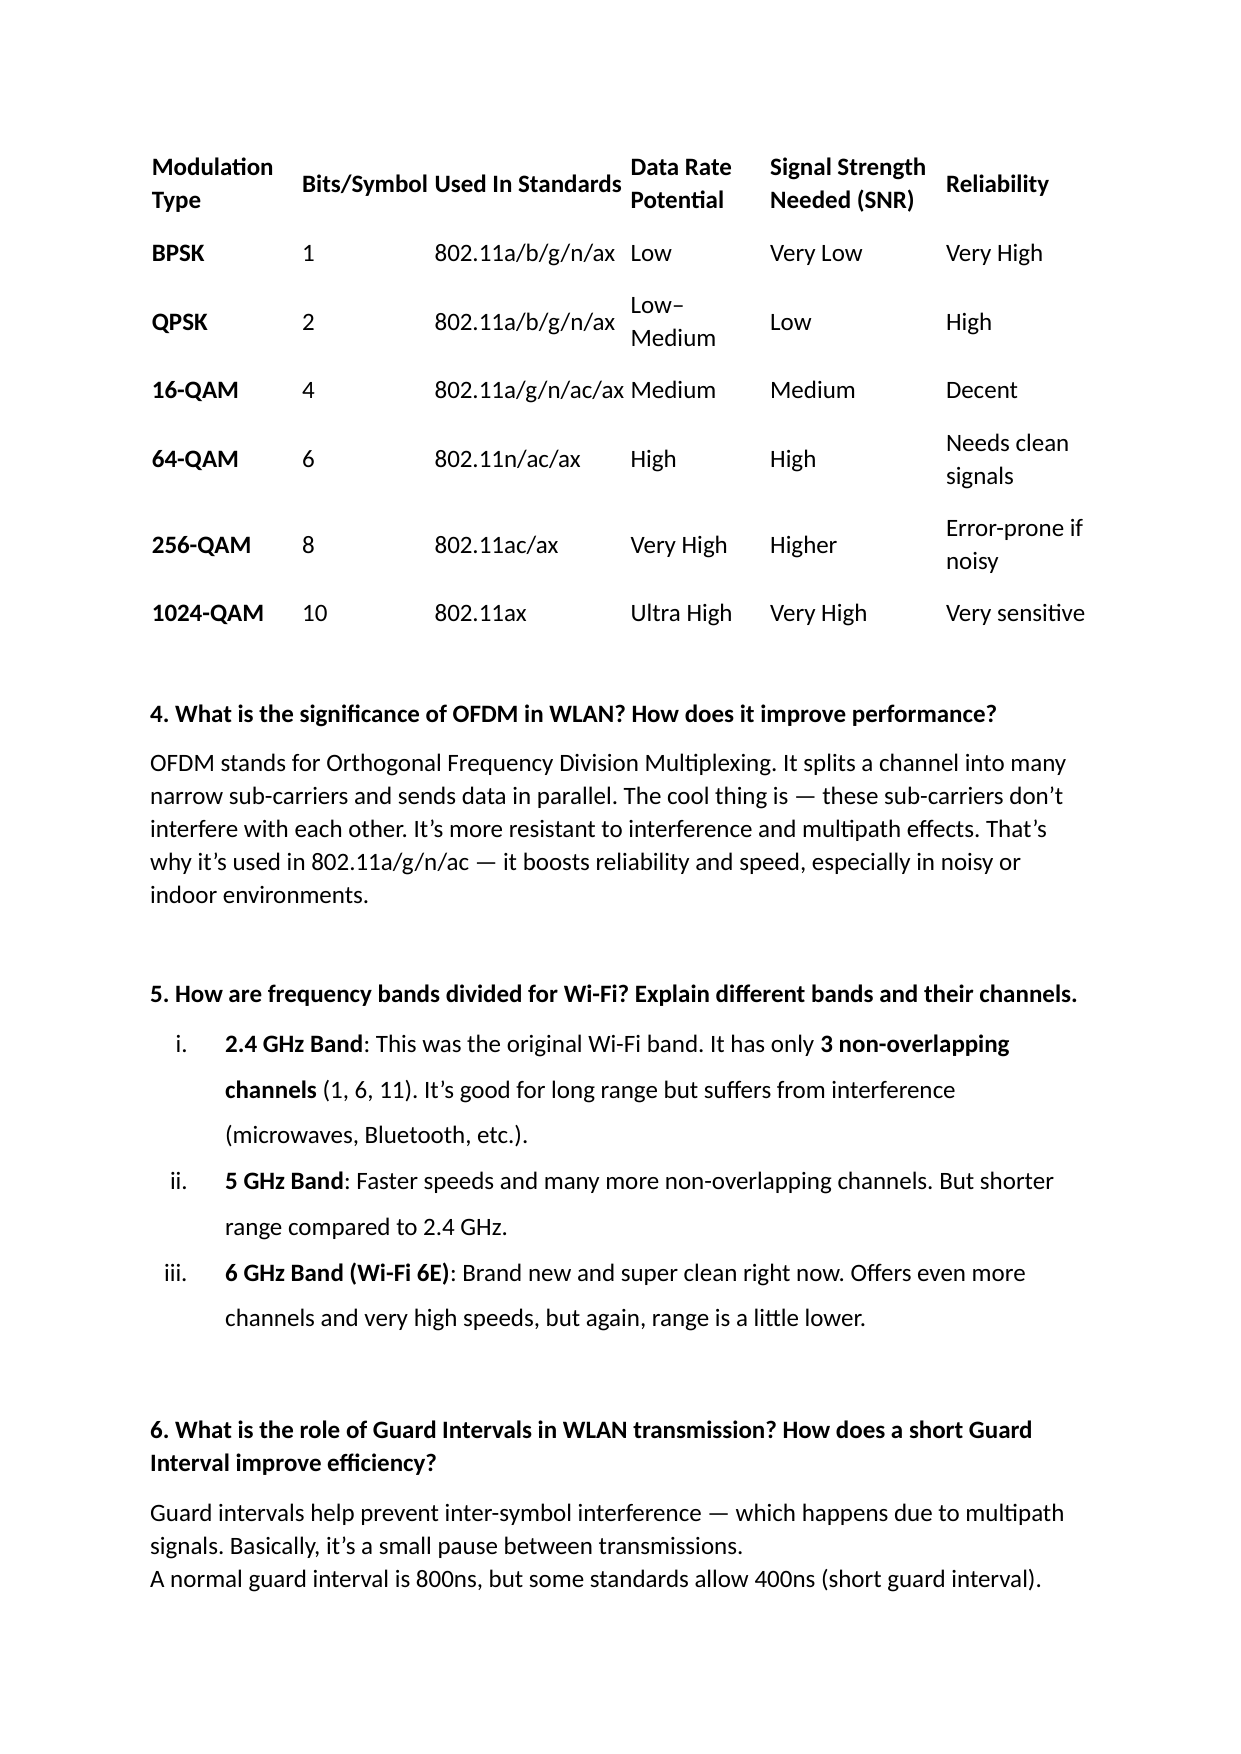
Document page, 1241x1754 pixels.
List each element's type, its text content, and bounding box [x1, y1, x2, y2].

table_cell 8 [300, 511, 433, 596]
table_cell Very High [629, 511, 768, 596]
table_header Data Rate Potential [629, 150, 768, 235]
table_cell 2 [300, 288, 433, 373]
table_cell Low [629, 235, 768, 288]
table_cell 802.11a/b/g/n/ax [433, 288, 629, 373]
table_cell 802.11a/g/n/ac/ax [433, 373, 629, 425]
table_cell Very Low [769, 235, 944, 288]
table_cell Error-prone if noisy [944, 511, 1090, 596]
list 2.4 GHz Band: This was the original Wi-Fi band. It has only 3 non-overlapping channels (1, 6, 11). It’s good for long range but suffers from interference (microwaves, Bluetooth, etc.). [187, 1028, 1090, 1150]
table_header Signal Strength Needed (SNR) [769, 150, 944, 235]
table_cell 256-QAM [150, 511, 300, 596]
table_header Used In Standards [433, 150, 629, 235]
list 5 GHz Band: Faster speeds and many more non-overlapping channels. But shorter range compared to 2.4 GHz. [187, 1165, 1090, 1241]
table_cell Ultra High [629, 596, 768, 648]
table_cell Higher [769, 511, 944, 596]
table_cell Low–Medium [629, 288, 768, 373]
table_cell Decent [944, 373, 1090, 425]
table_cell QPSK [150, 288, 300, 373]
table_cell Very High [944, 235, 1090, 288]
table_cell BPSK [150, 235, 300, 288]
table_cell 6 [300, 425, 433, 511]
text 4. What is the significance of OFDM in WLAN? How does it improve performance? [150, 698, 1090, 728]
table_cell Medium [769, 373, 944, 425]
table_cell 802.11n/ac/ax [433, 425, 629, 511]
table_cell 4 [300, 373, 433, 425]
text 5. How are frequency bands divided for Wi-Fi? Explain different bands and their channels. [150, 978, 1090, 1009]
table_cell 1024-QAM [150, 596, 300, 648]
table_cell Needs clean signals [944, 425, 1090, 511]
text OFDM stands for Orthogonal Frequency Division Multiplexing. It splits a channel into many narrow sub-carriers and sends data in parallel. The cool thing is — these sub-carriers don’t interfere with each other. It’s more resistant to interference and multipath effects. That’s why it’s used in 802.11a/g/n/ac — it boosts reliability and speed, especially in noisy or indoor environments. [150, 748, 1090, 910]
table_header Bits/Symbol [300, 150, 433, 235]
table_cell Low [769, 288, 944, 373]
table_header Reliability [944, 150, 1090, 235]
table_cell 10 [300, 596, 433, 648]
table_header Modulation Type [150, 150, 300, 235]
table_cell 802.11ax [433, 596, 629, 648]
table_cell 64-QAM [150, 425, 300, 511]
table_cell High [629, 425, 768, 511]
list 6 GHz Band (Wi-Fi 6E): Brand new and super clean right now. Offers even more channels and very high speeds, but again, range is a little lower. [187, 1257, 1090, 1333]
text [150, 1497, 1090, 1593]
table_cell High [944, 288, 1090, 373]
table_cell High [769, 425, 944, 511]
table_cell 802.11ac/ax [433, 511, 629, 596]
table_cell Medium [629, 373, 768, 425]
table_cell 802.11a/b/g/n/ax [433, 235, 629, 288]
table_cell 16-QAM [150, 373, 300, 425]
text 6. What is the role of Guard Intervals in WLAN transmission? How does a short Guard Interval improve efficiency? [150, 1414, 1090, 1478]
table_cell 1 [300, 235, 433, 288]
table_cell Very sensitive [944, 596, 1090, 648]
table_cell Very High [769, 596, 944, 648]
